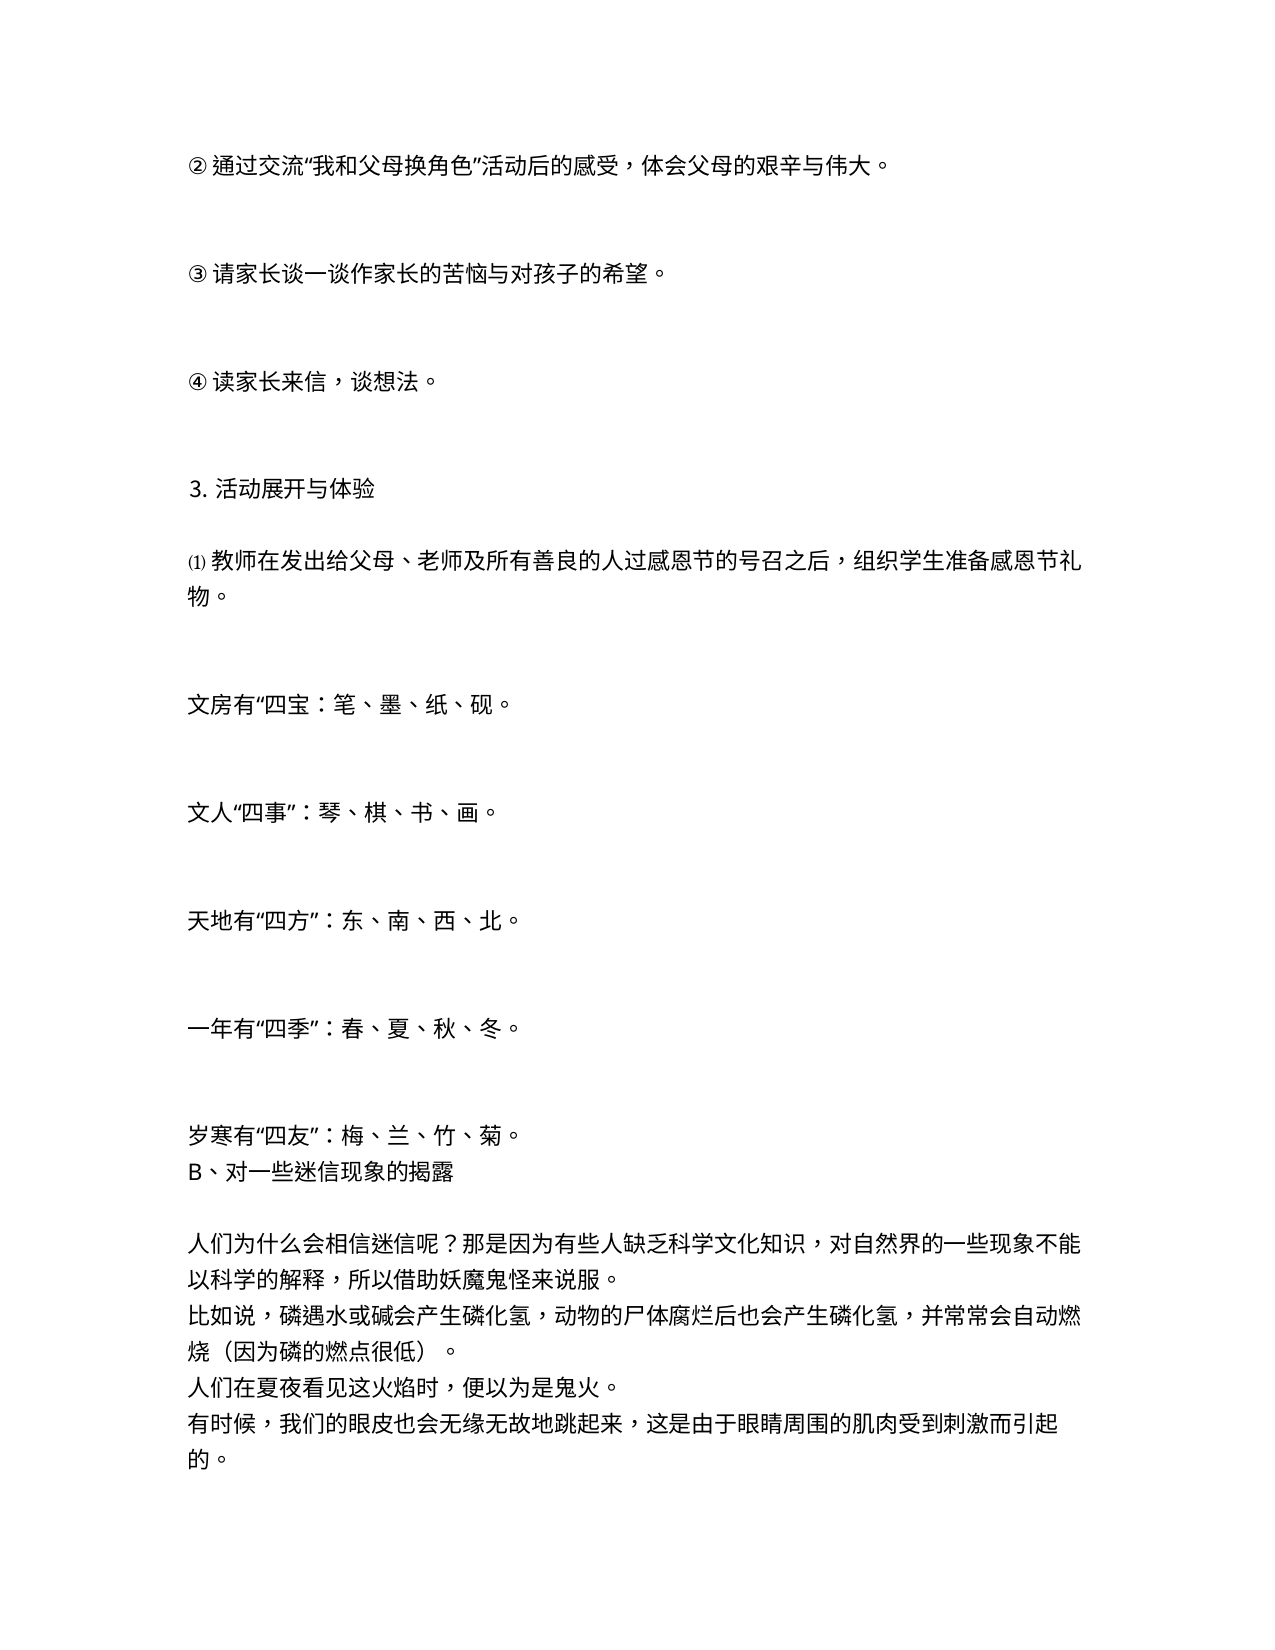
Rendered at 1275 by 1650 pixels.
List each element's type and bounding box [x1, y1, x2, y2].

text [187, 150, 1087, 1475]
